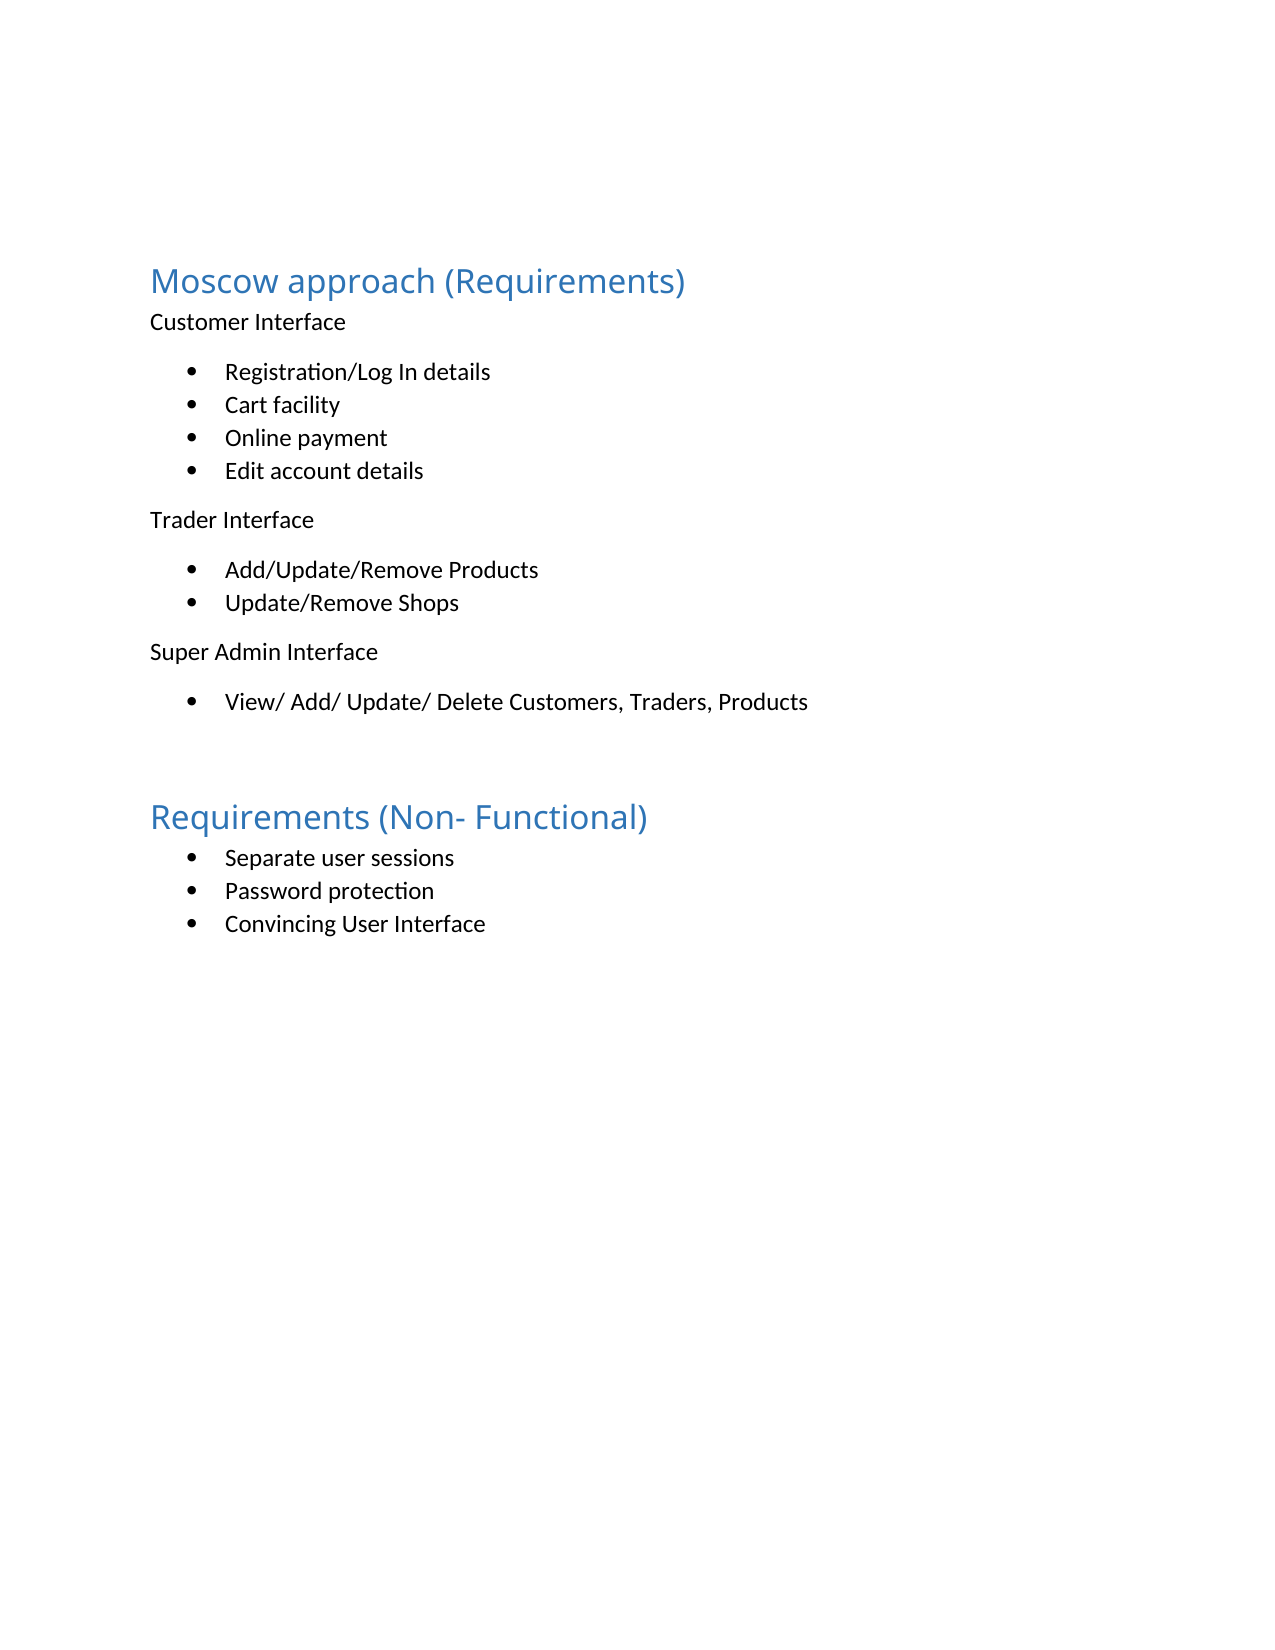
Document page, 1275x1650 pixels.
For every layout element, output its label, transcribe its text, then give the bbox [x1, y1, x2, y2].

text Super Admin Interface [150, 636, 1125, 667]
list Password protection [187, 875, 1125, 906]
list Update/Remove Shops [187, 587, 1125, 617]
subtitle Moscow approach (Requirements) [150, 257, 1125, 303]
list Cart facility [187, 389, 1125, 419]
list Edit account details [187, 455, 1125, 485]
text Trader Interface [150, 504, 1125, 535]
list Separate user sessions [187, 842, 1125, 873]
text Customer Interface [150, 306, 1125, 337]
list Online payment [187, 422, 1125, 452]
subtitle Requirements (Non- Functional) [150, 793, 1125, 839]
list View/ Add/ Update/ Delete Customers, Traders, Products [187, 686, 1125, 717]
list Registration/Log In details [187, 356, 1125, 387]
list Convincing User Interface [187, 908, 1125, 939]
list Add/Update/Remove Products [187, 554, 1125, 584]
